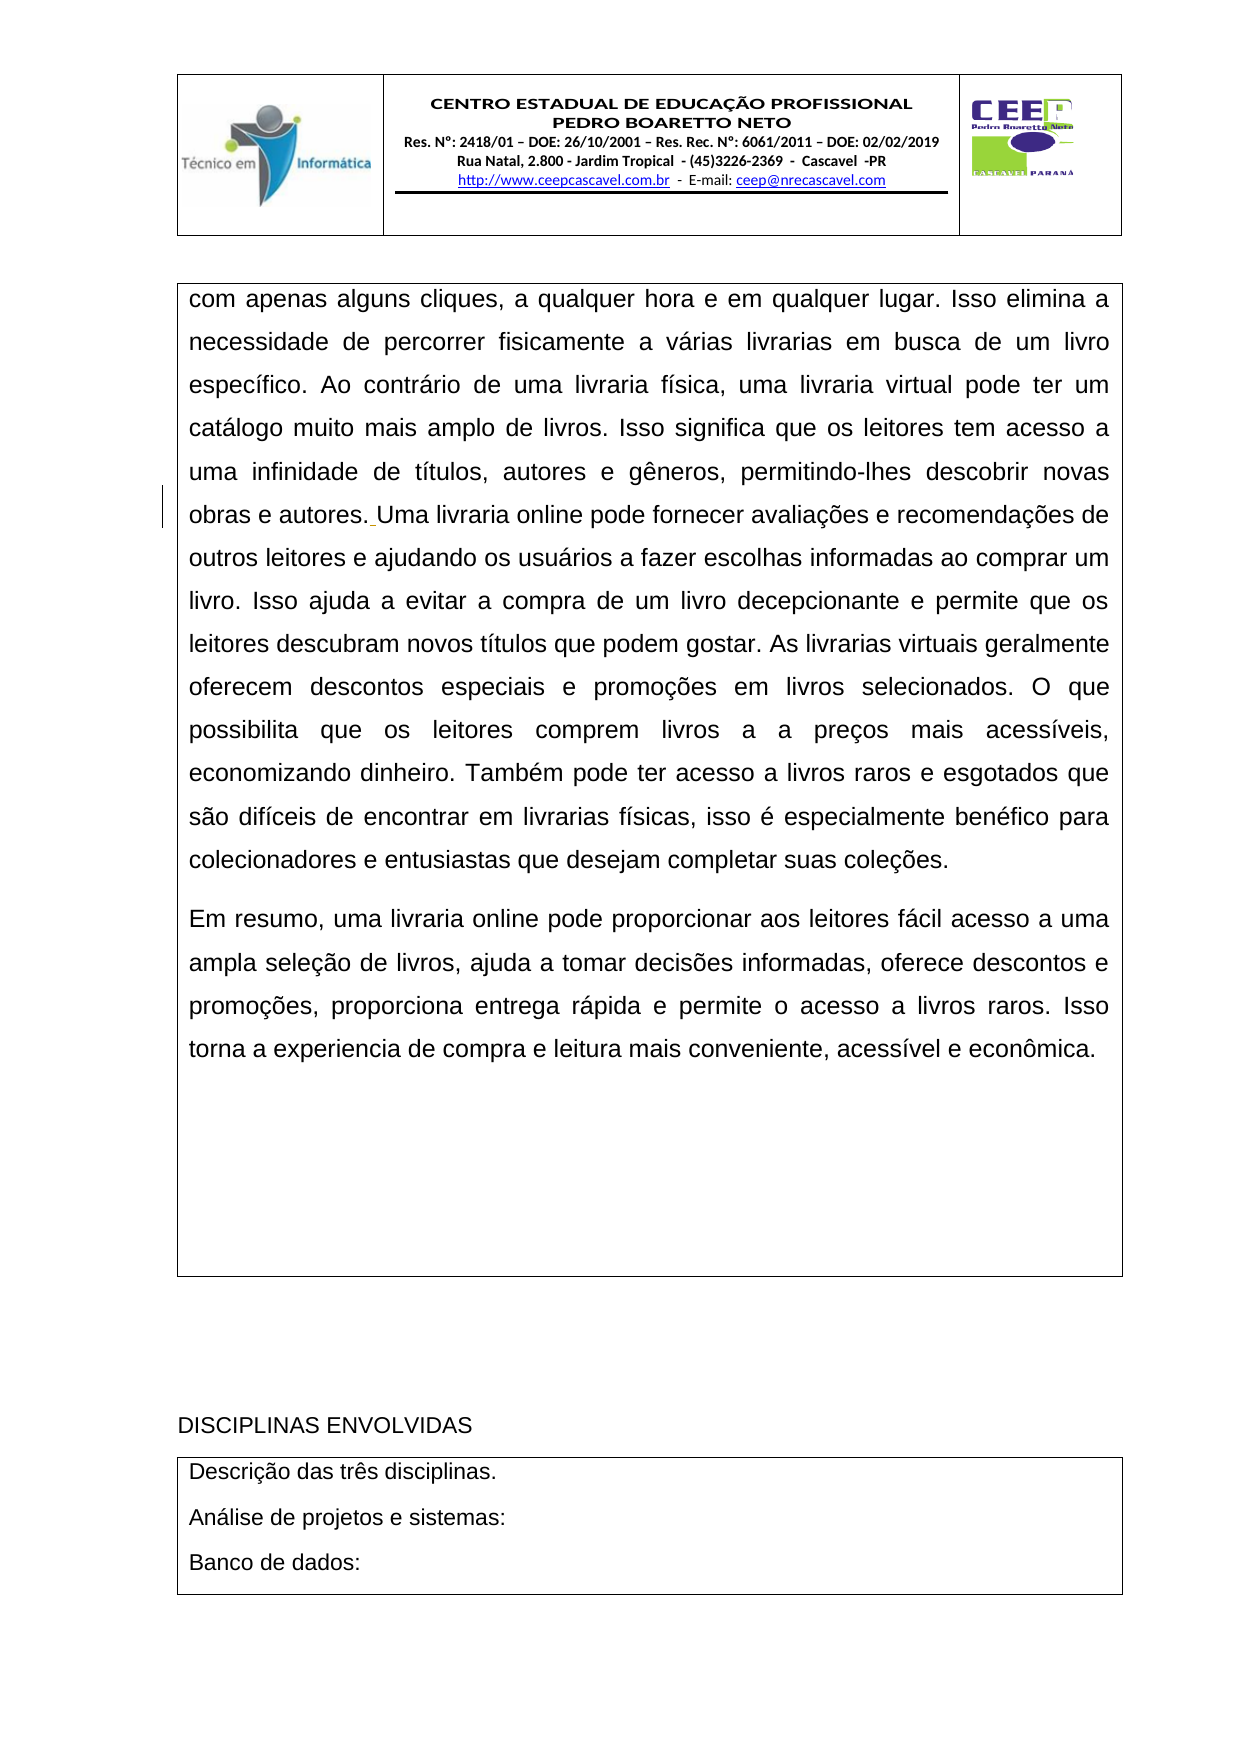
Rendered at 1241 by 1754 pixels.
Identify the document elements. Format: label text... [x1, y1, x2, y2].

picture [181, 104, 371, 207]
table_header Descrição das três disciplinas. Análise de projetos e sistemas: Banco de dados: Web design: [178, 1458, 1122, 1594]
text DISCIPLINAS ENVOLVIDAS [177, 1412, 1004, 1438]
